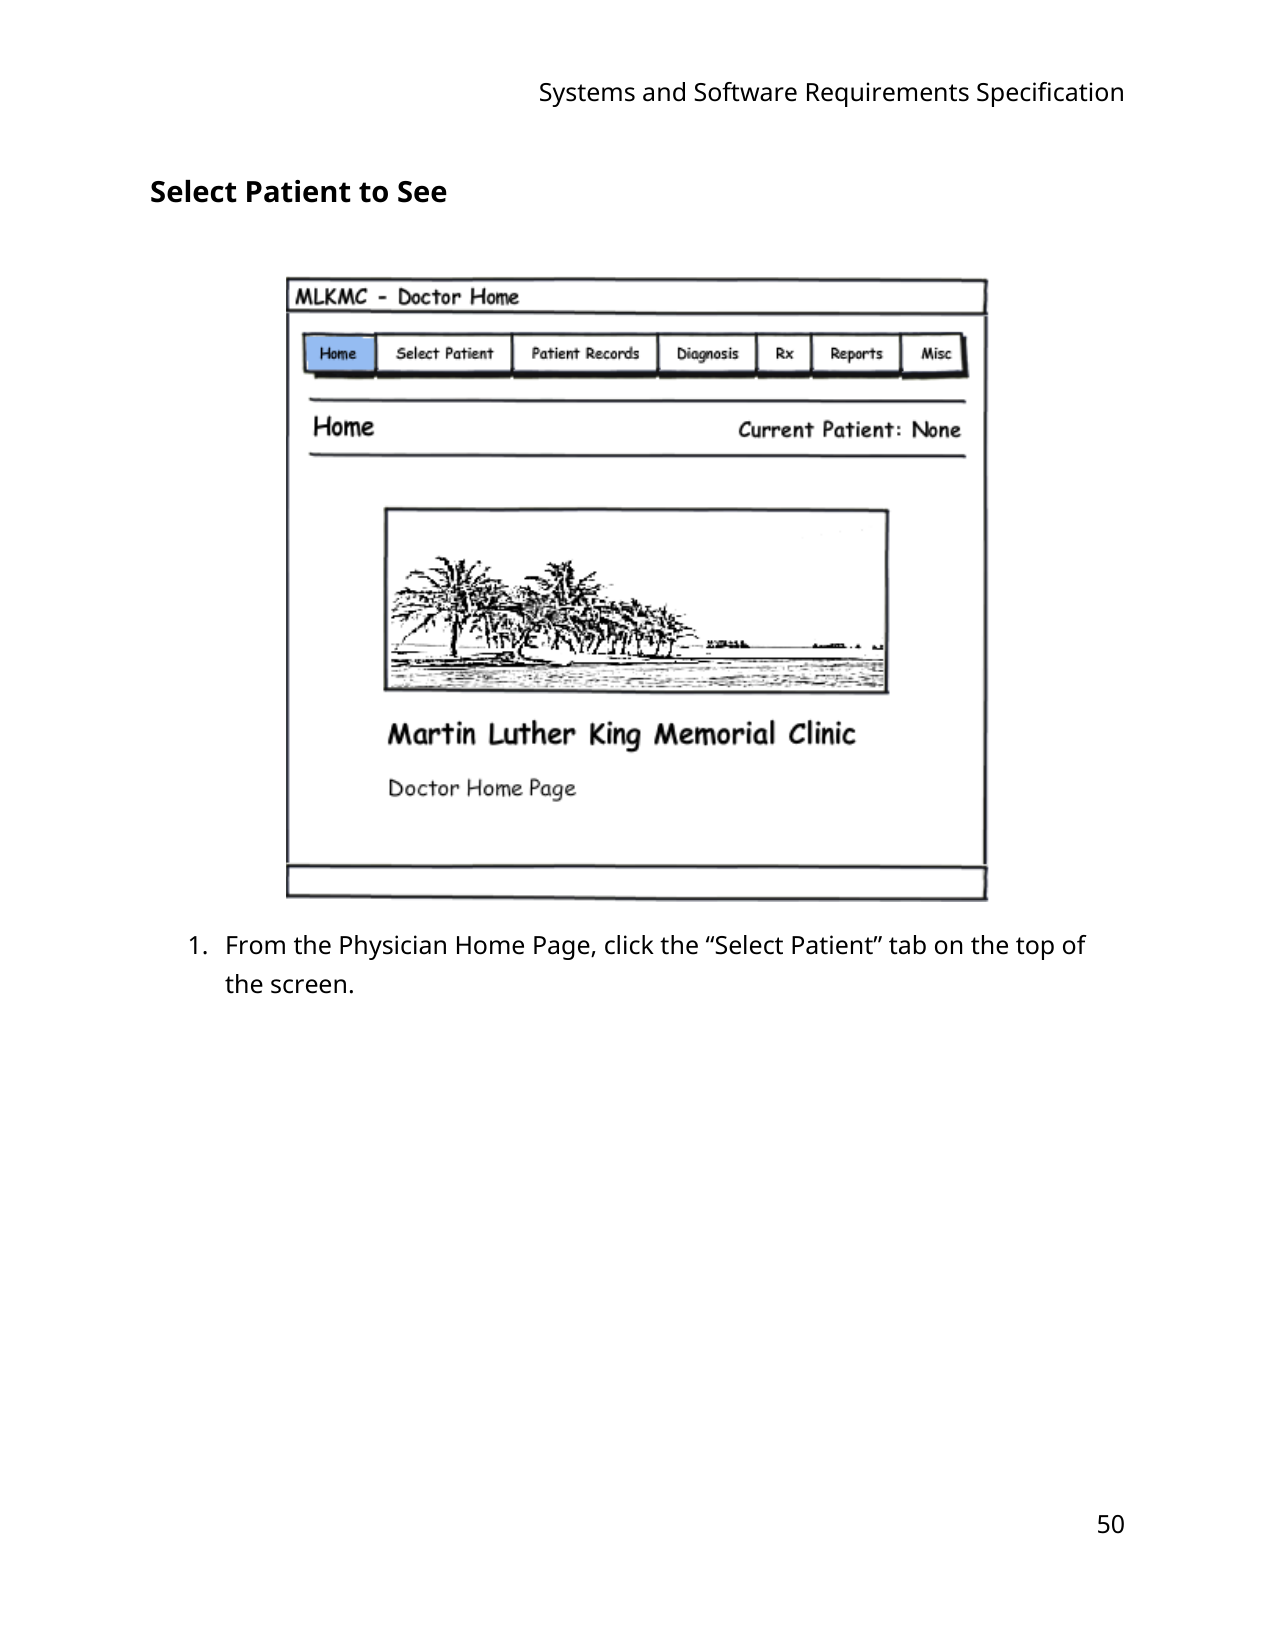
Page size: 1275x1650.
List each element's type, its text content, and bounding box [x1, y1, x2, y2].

list From the Physician Home Page, click the “Select Patient” tab on the top of the screen. [187, 927, 1125, 1001]
subtitle Select Patient to See [150, 171, 1125, 211]
picture [286, 276, 989, 902]
